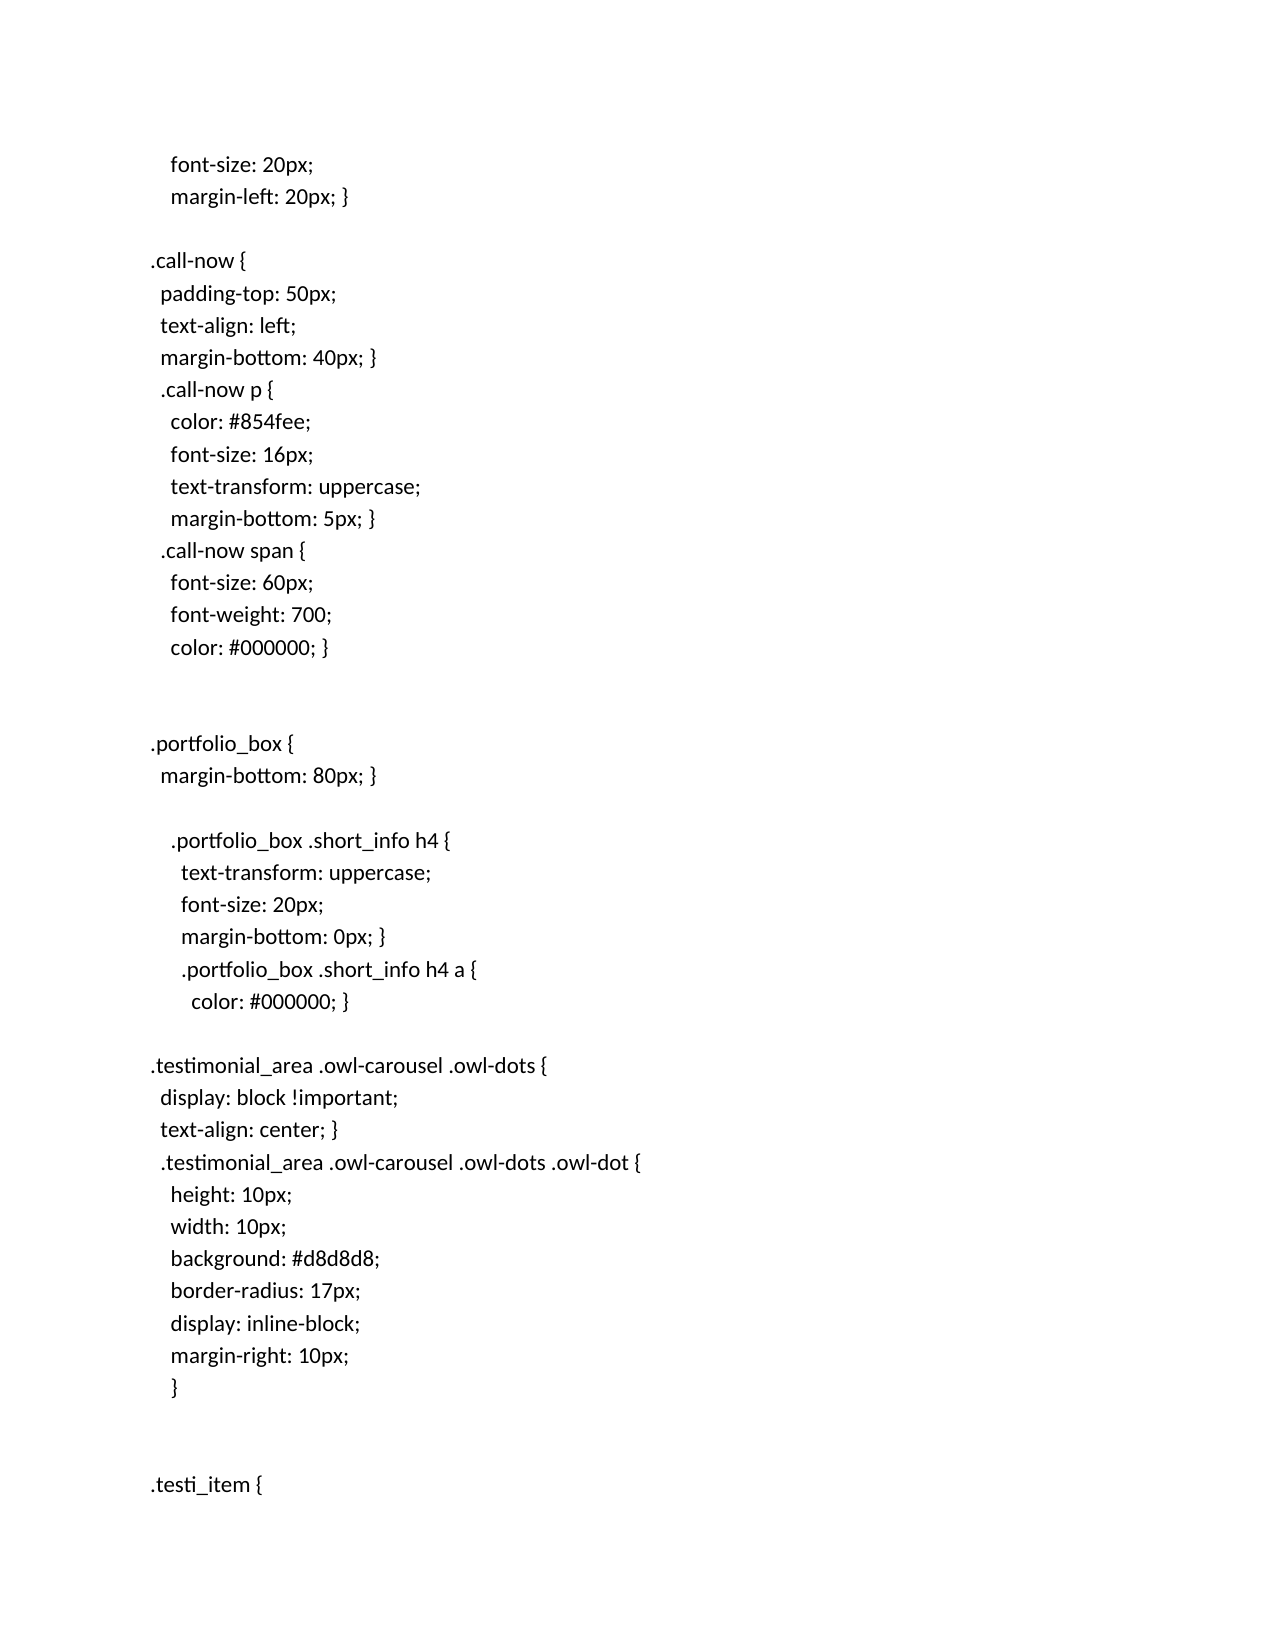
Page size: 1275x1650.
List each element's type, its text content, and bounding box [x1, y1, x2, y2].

text .call-now p { [150, 375, 1125, 403]
text margin-bottom: 0px; } [150, 922, 1125, 951]
text .testimonial_area .owl-carousel .owl-dots { [150, 1051, 1125, 1079]
text text-transform: uppercase; [150, 472, 1125, 500]
text background: #d8d8d8; [150, 1244, 1125, 1272]
text } [150, 1373, 1125, 1401]
text font-weight: 700; [150, 601, 1125, 629]
text .portfolio_box .short_info h4 a { [150, 955, 1125, 983]
text width: 10px; [150, 1212, 1125, 1240]
text .call-now span { [150, 536, 1125, 564]
text height: 10px; [150, 1180, 1125, 1208]
text margin-bottom: 40px; } [150, 343, 1125, 371]
text font-size: 16px; [150, 440, 1125, 468]
text padding-top: 50px; [150, 279, 1125, 307]
text font-size: 60px; [150, 568, 1125, 596]
text .portfolio_box { [150, 729, 1125, 757]
text color: #000000; } [150, 987, 1125, 1015]
text margin-bottom: 80px; } [150, 762, 1125, 789]
text .testimonial_area .owl-carousel .owl-dots .owl-dot { [150, 1148, 1125, 1176]
text text-align: center; } [150, 1116, 1125, 1144]
text .call-now { [150, 247, 1125, 274]
text font-size: 20px; [150, 150, 1125, 178]
text .portfolio_box .short_info h4 { [150, 826, 1125, 854]
text display: inline-block; [150, 1309, 1125, 1337]
text .testi_item { [150, 1470, 1125, 1498]
text display: block !important; [150, 1083, 1125, 1111]
text margin-bottom: 5px; } [150, 504, 1125, 532]
text text-align: left; [150, 311, 1125, 339]
text margin-right: 10px; [150, 1341, 1125, 1369]
text margin-left: 20px; } [150, 182, 1125, 210]
text color: #000000; } [150, 633, 1125, 661]
text text-transform: uppercase; [150, 858, 1125, 886]
text font-size: 20px; [150, 890, 1125, 918]
text color: #854fee; [150, 407, 1125, 436]
text border-radius: 17px; [150, 1277, 1125, 1304]
